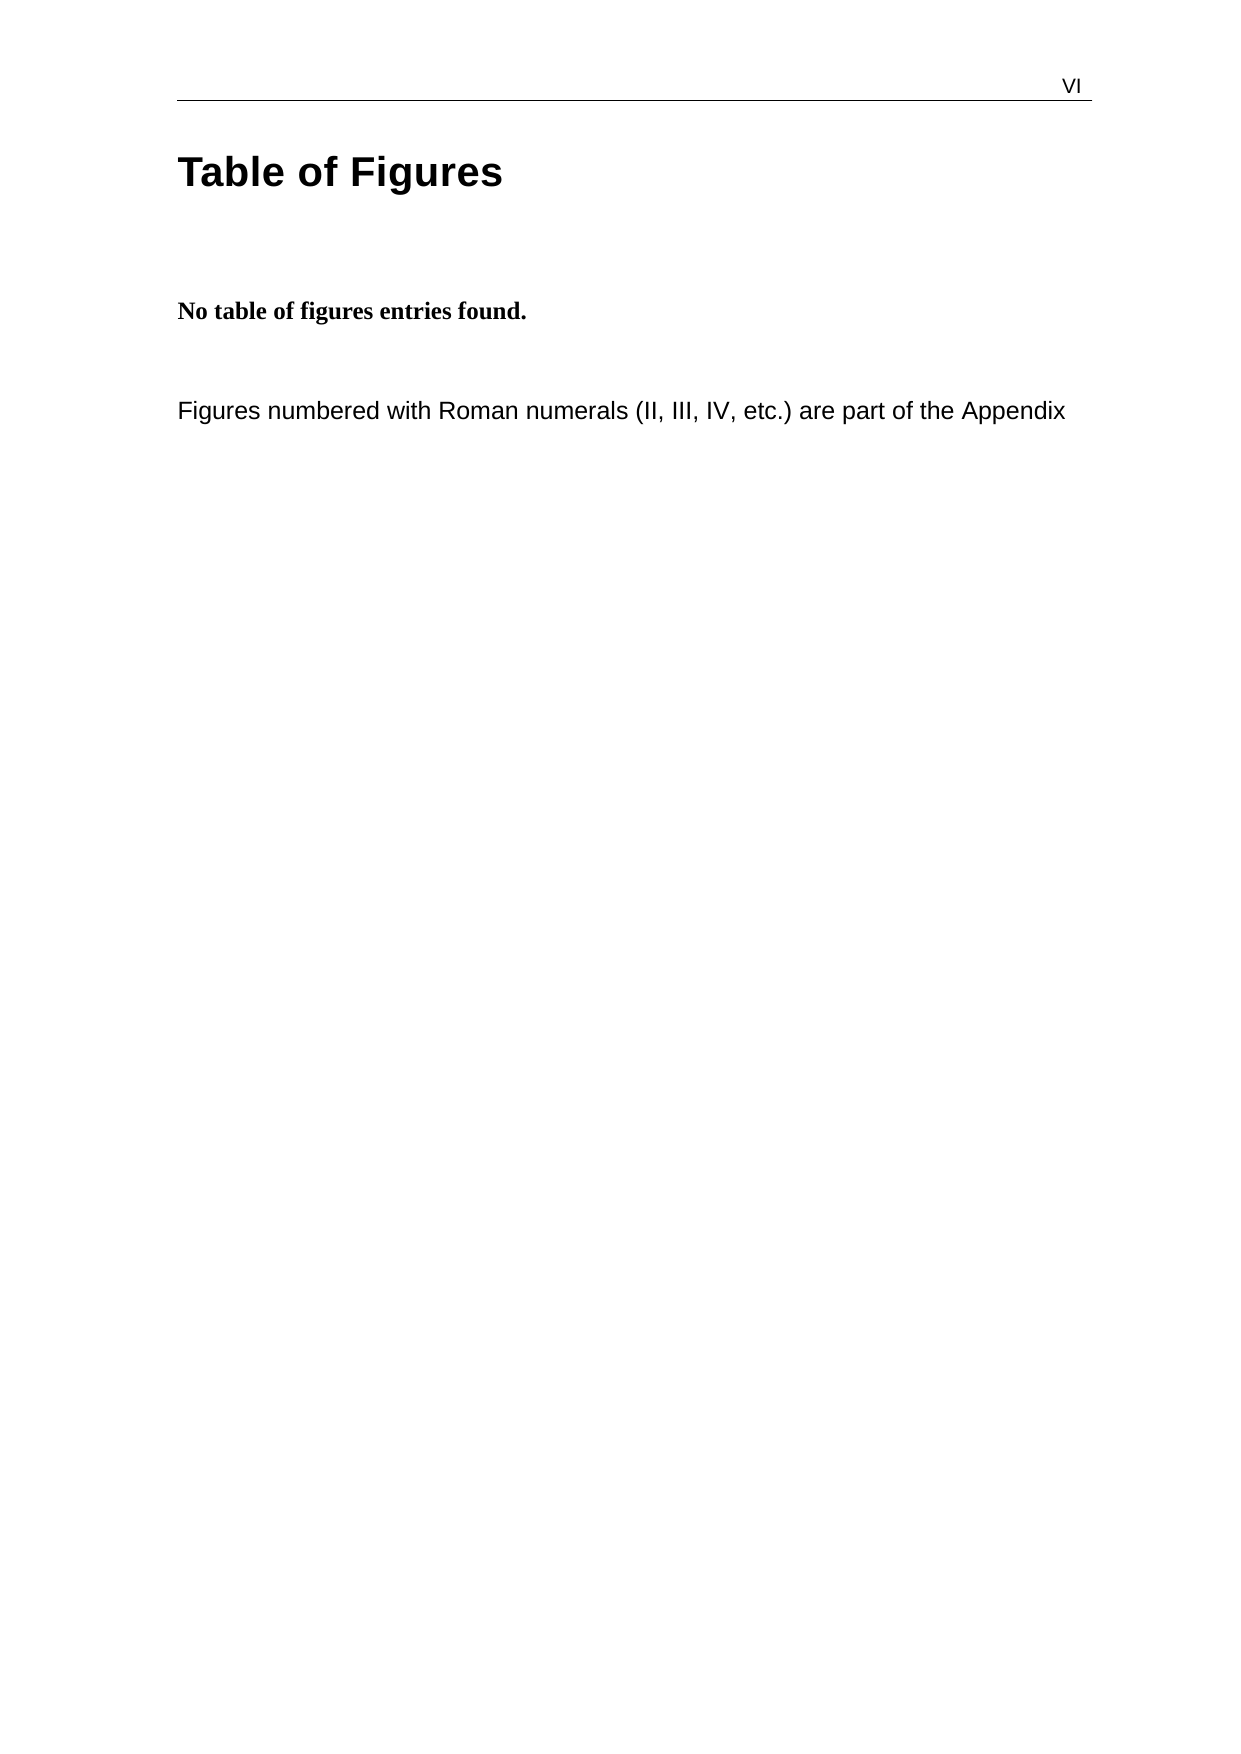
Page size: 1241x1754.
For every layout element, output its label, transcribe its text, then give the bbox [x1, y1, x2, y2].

text Figures numbered with Roman numerals (II, III, IV, etc.) are part of the Appendix [177, 389, 1092, 427]
title Table of Figures [177, 148, 1092, 196]
text No table of figures entries found. [177, 289, 1092, 327]
